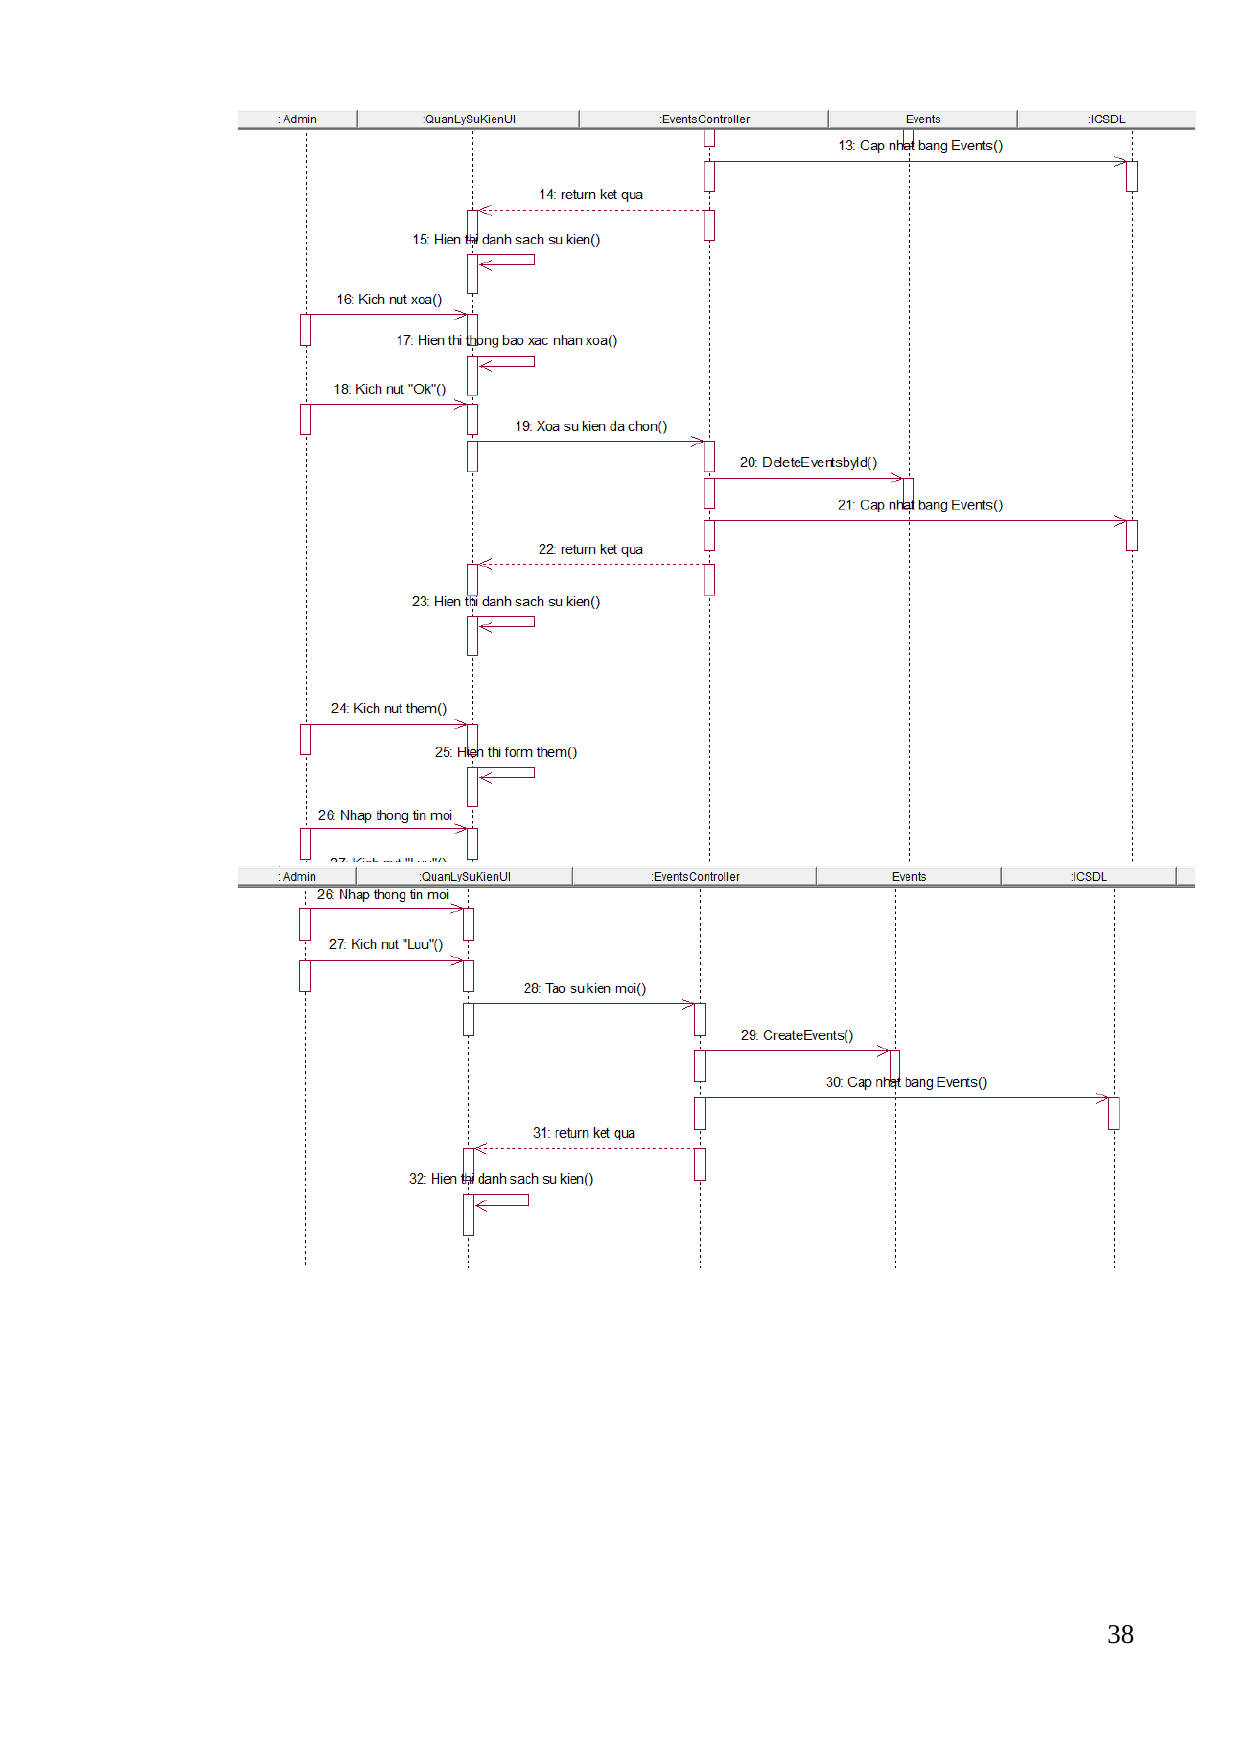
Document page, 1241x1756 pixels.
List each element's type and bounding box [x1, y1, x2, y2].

picture [237, 866, 1196, 1307]
picture [237, 110, 1196, 862]
